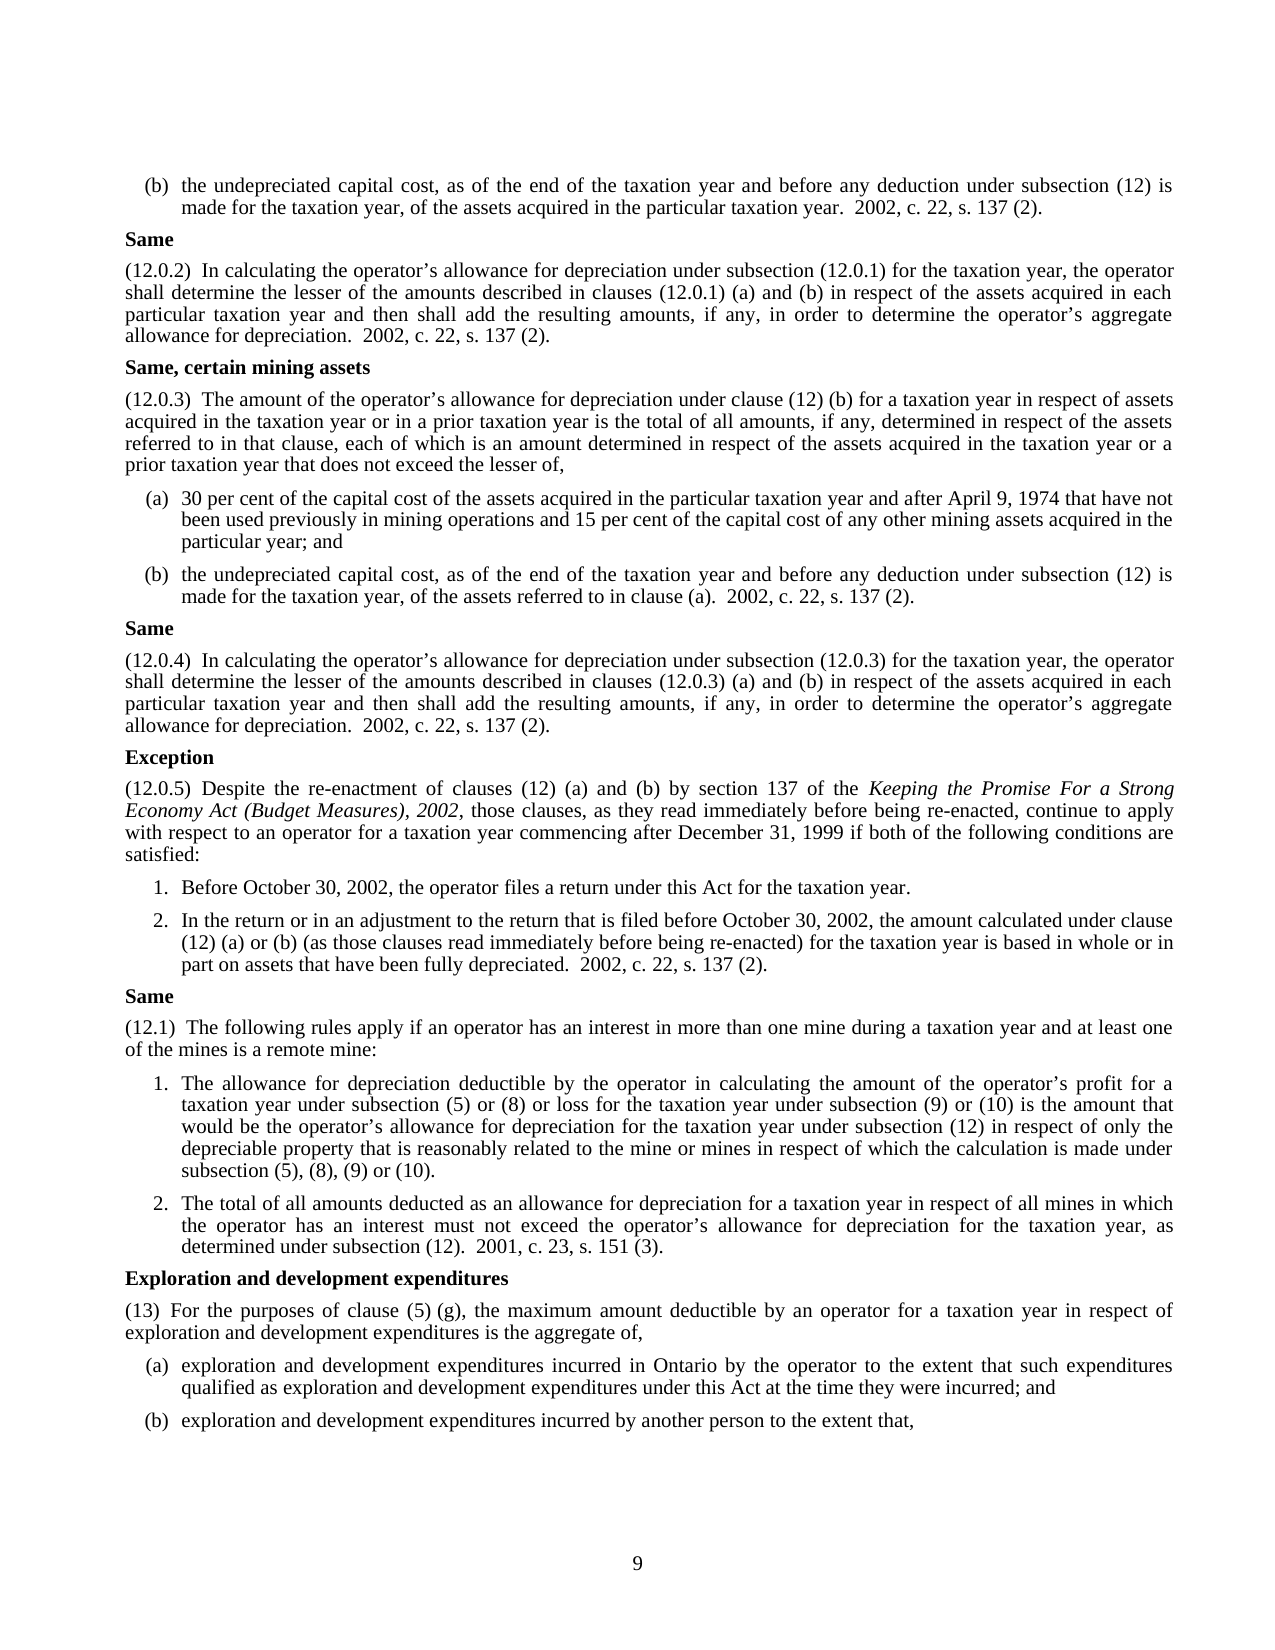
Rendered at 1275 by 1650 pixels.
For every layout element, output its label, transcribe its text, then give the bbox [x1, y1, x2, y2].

text 1. The allowance for depreciation deductible by the operator in calculating the amount of the operator’s profit for a taxation year under subsection (5) or (8) or loss for the taxation year under subsection (9) or (10) is the amount that would be the operator’s allowance for depreciation for the taxation year under subsection (12) in respect of only the depreciable property that is reasonably related to the mine or mines in respect of which the calculation is made under subsection (5), (8), (9) or (10). [125, 1072, 1175, 1181]
text Exception [125, 749, 1175, 768]
text (12.0.4) In calculating the operator’s allowance for depreciation under subsection (12.0.3) for the taxation year, the operator shall determine the lesser of the amounts described in clauses (12.0.3) (a) and (b) in respect of the assets acquired in each particular taxation year and then shall add the resulting amounts, if any, in order to determine the operator’s aggregate allowance for depreciation. 2002, c. 22, s. 137 (2). [125, 650, 1175, 737]
text (12.0.5) Despite the re-enactment of clauses (12) (a) and (b) by section 137 of the Keeping the Promise For a Strong Economy Act (Budget Measures), 2002, those clauses, as they read immediately before being re-enacted, continue to apply with respect to an operator for a taxation year commencing after December 31, 1999 if both of the following conditions are satisfied: [125, 778, 1175, 866]
text (b) the undepreciated capital cost, as of the end of the taxation year and before any deduction under subsection (12) is made for the taxation year, of the assets acquired in the particular taxation year. 2002, c. 22, s. 137 (2). [125, 175, 1175, 218]
text (12.0.3) The amount of the operator’s allowance for depreciation under clause (12) (b) for a taxation year in respect of assets acquired in the taxation year or in a prior taxation year is the total of all amounts, if any, determined in respect of the assets referred to in that clause, each of which is an amount determined in respect of the assets acquired in the taxation year or a prior taxation year that does not exceed the lesser of, [125, 389, 1175, 476]
text (12.0.2) In calculating the operator’s allowance for depreciation under subsection (12.0.1) for the taxation year, the operator shall determine the lesser of the amounts described in clauses (12.0.1) (a) and (b) in respect of the assets acquired in each particular taxation year and then shall add the resulting amounts, if any, in order to determine the operator’s aggregate allowance for depreciation. 2002, c. 22, s. 137 (2). [125, 260, 1175, 347]
text Same [125, 231, 1175, 250]
text 1. Before October 30, 2002, the operator files a return under this Act for the taxation year. [125, 877, 1175, 899]
text (a) exploration and development expenditures incurred in Ontario by the operator to the extent that such expenditures qualified as exploration and development expenditures under this Act at the time they were incurred; and [125, 1355, 1175, 1398]
text Same, certain mining assets [125, 360, 1175, 378]
text (b) the undepreciated capital cost, as of the end of the taxation year and before any deduction under subsection (12) is made for the taxation year, of the assets referred to in clause (a). 2002, c. 22, s. 137 (2). [125, 564, 1175, 608]
text (b) exploration and development expenditures incurred by another person to the extent that, [125, 1410, 1175, 1432]
text (13) For the purposes of clause (5) (g), the maximum amount deductible by an operator for a taxation year in respect of exploration and development expenditures is the aggregate of, [125, 1300, 1175, 1343]
text (12.1) The following rules apply if an operator has an interest in more than one mine during a taxation year and at least one of the mines is a remote mine: [125, 1017, 1175, 1061]
text Exploration and development expenditures [125, 1271, 1175, 1289]
text Same [125, 988, 1175, 1007]
text 2. In the return or in an adjustment to the return that is filed before October 30, 2002, the amount calculated under clause (12) (a) or (b) (as those clauses read immediately before being re-enacted) for the taxation year is based in whole or in part on assets that have been fully depreciated. 2002, c. 22, s. 137 (2). [125, 910, 1175, 976]
text (a) 30 per cent of the capital cost of the assets acquired in the particular taxation year and after April 9, 1974 that have not been used previously in mining operations and 15 per cent of the capital cost of any other mining assets acquired in the particular year; and [125, 488, 1175, 553]
text 2. The total of all amounts deducted as an allowance for depreciation for a taxation year in respect of all mines in which the operator has an interest must not exceed the operator’s allowance for depreciation for the taxation year, as determined under subsection (12). 2001, c. 23, s. 151 (3). [125, 1193, 1175, 1258]
text Same [125, 621, 1175, 639]
